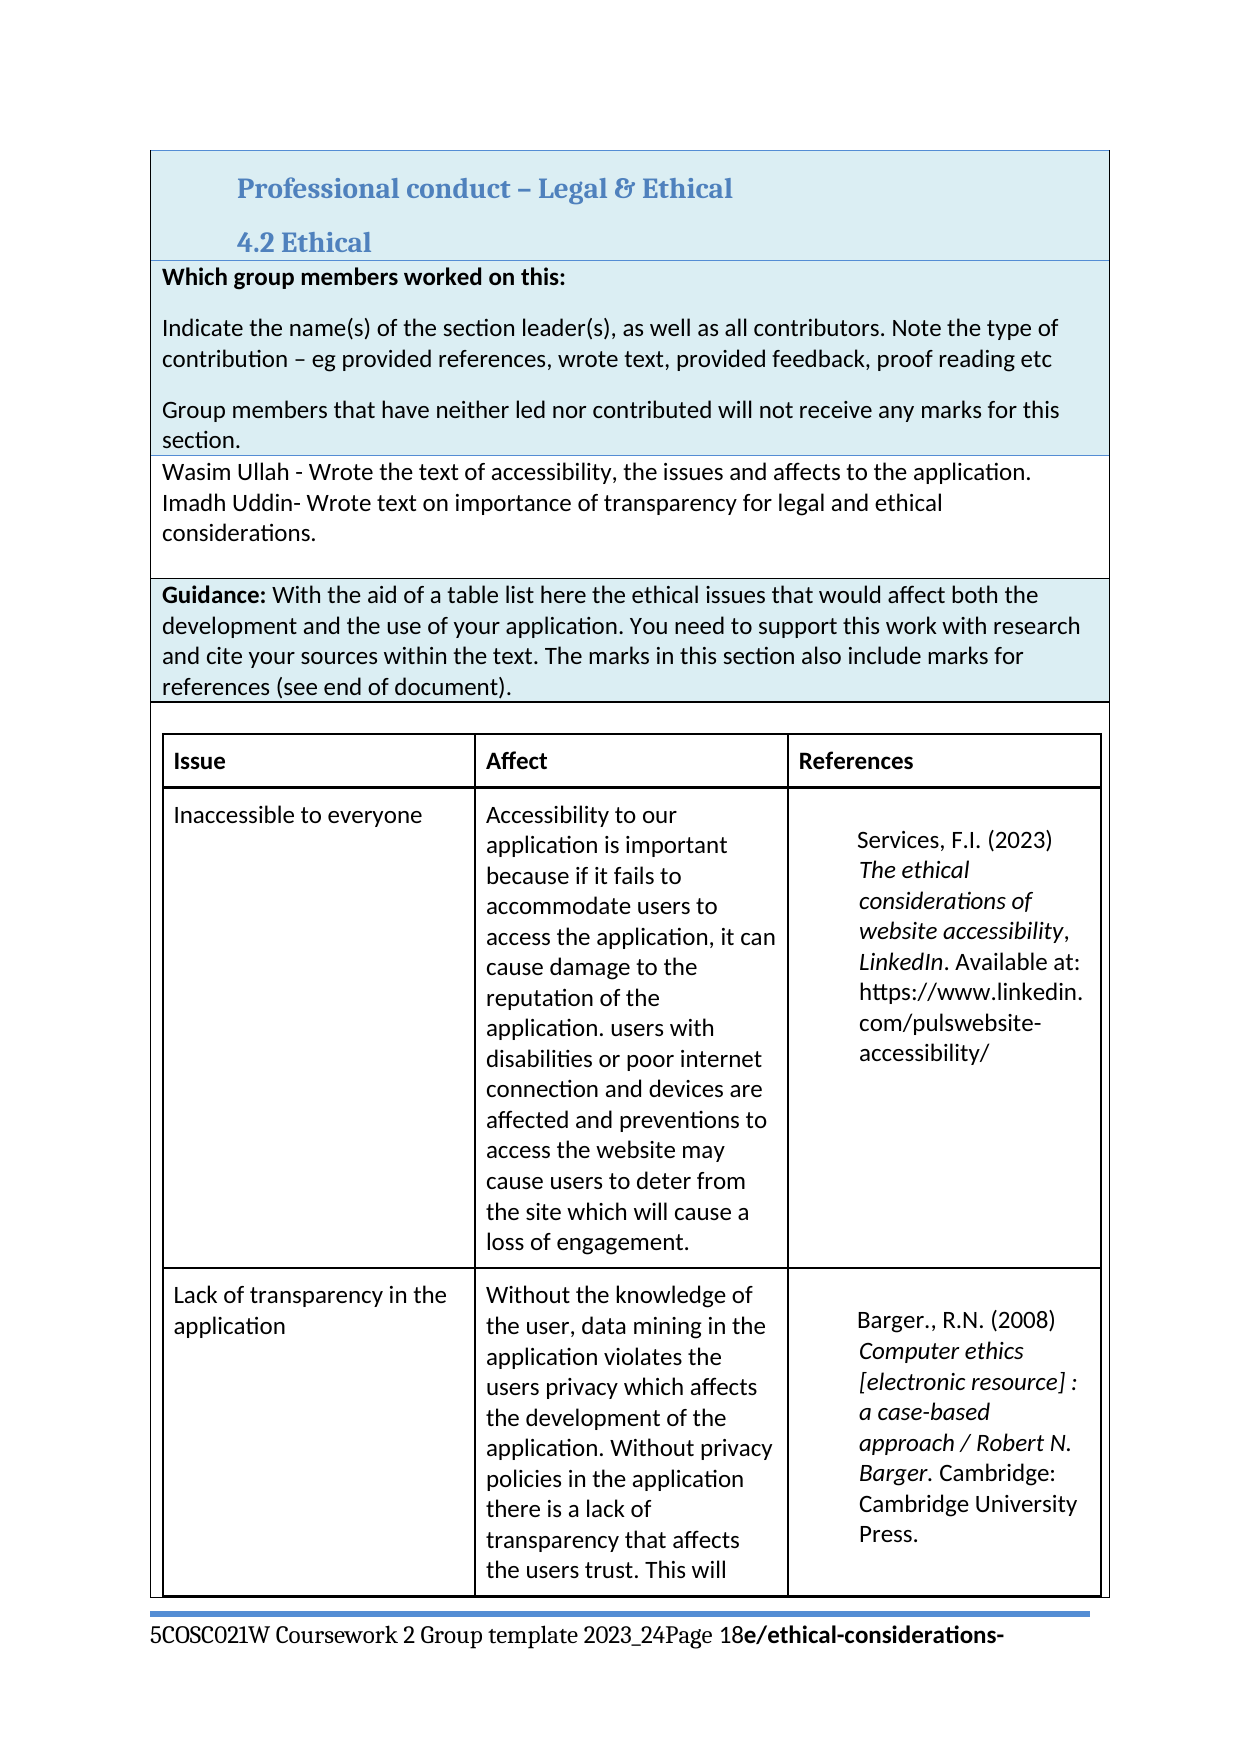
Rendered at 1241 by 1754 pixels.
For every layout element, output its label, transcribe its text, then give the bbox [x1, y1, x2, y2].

table_cell Guidance: With the aid of a table list here the ethical issues that would affect both the development and the use of your application. You need to support this work with research and cite your sources within the text. The marks in this section also include marks for references (see end of document). [151, 579, 1109, 701]
table_cell [151, 703, 1109, 1597]
table_cell Wasim Ullah - Wrote the text of accessibility, the issues and affects to the application. Imadh Uddin- Wrote text on importance of transparency for legal and ethical considerations. [151, 456, 1109, 578]
table_cell Which group members worked on this: Indicate the name(s) of the section leader(s), as well as all contributors. Note the type of contribution – eg provided references, wrote text, provided feedback, proof reading etc Group members that have neither led nor contributed will not receive any marks for this section. [151, 261, 1109, 455]
table_header Professional conduct – Legal & Ethical 4.2 Ethical [151, 151, 1109, 260]
